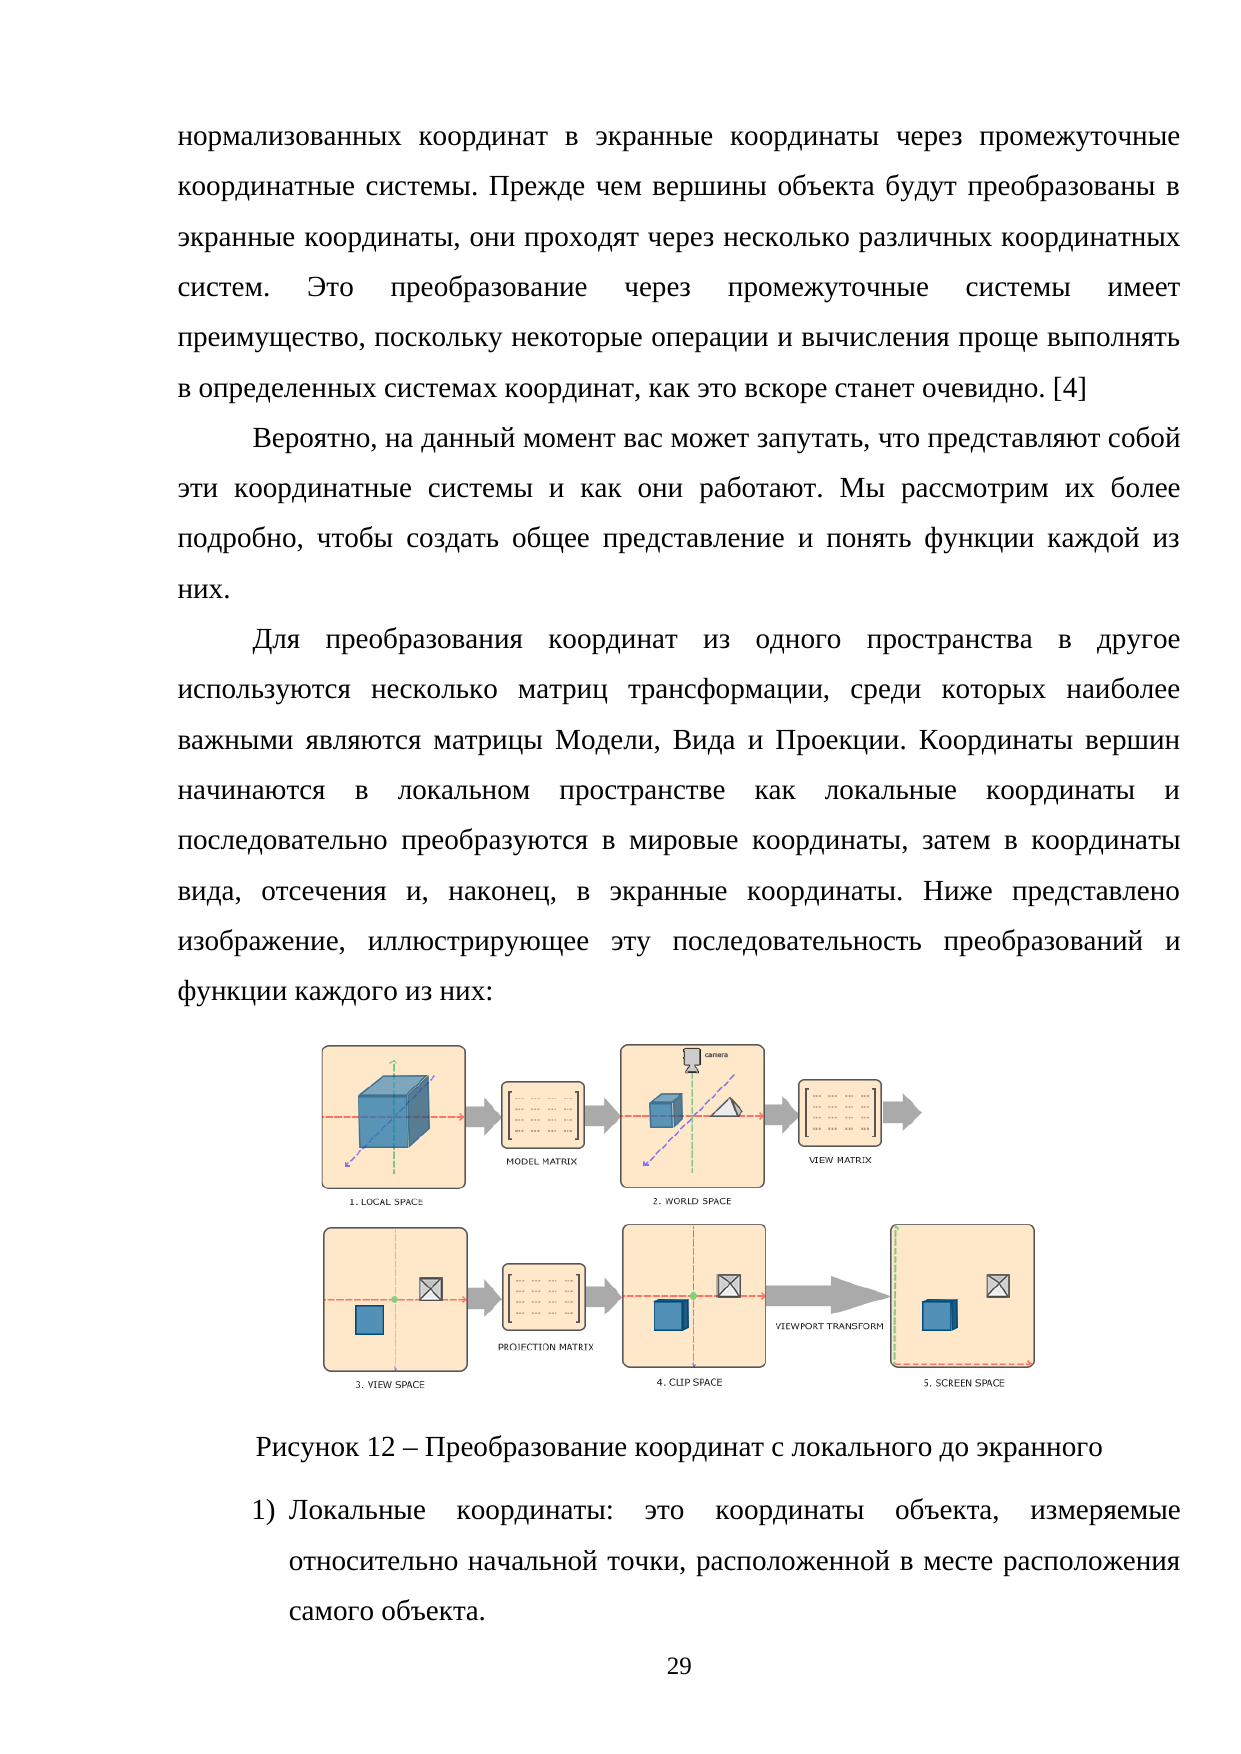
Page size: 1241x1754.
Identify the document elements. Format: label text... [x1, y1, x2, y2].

picture [309, 1036, 1049, 1401]
text Для преобразования координат из одного пространства в другое используются несколько матриц трансформации, среди которых наиболее важными являются матрицы Модели, Вида и Проекции. Координаты вершин начинаются в локальном пространстве как локальные координаты и последовательно преобразуются в мировые координаты, затем в координаты вида, отсечения и, наконец, в экранные координаты. Ниже представлено изображение, иллюстрирующее эту последовательность преобразований и функции каждого из них: [177, 621, 1181, 1007]
list Локальные координаты: это координаты объекта, измеряемые относительно начальной точки, расположенной в месте расположения самого объекта. [251, 1492, 1181, 1627]
text Вероятно, на данный момент вас может запутать, что представляют собой эти координатные системы и как они работают. Мы рассмотрим их более подробно, чтобы создать общее представление и понять функции каждой из них. [177, 420, 1181, 604]
text Рисунок 12 – Преобразование координат с локального до экранного [177, 1429, 1181, 1463]
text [177, 118, 1181, 403]
